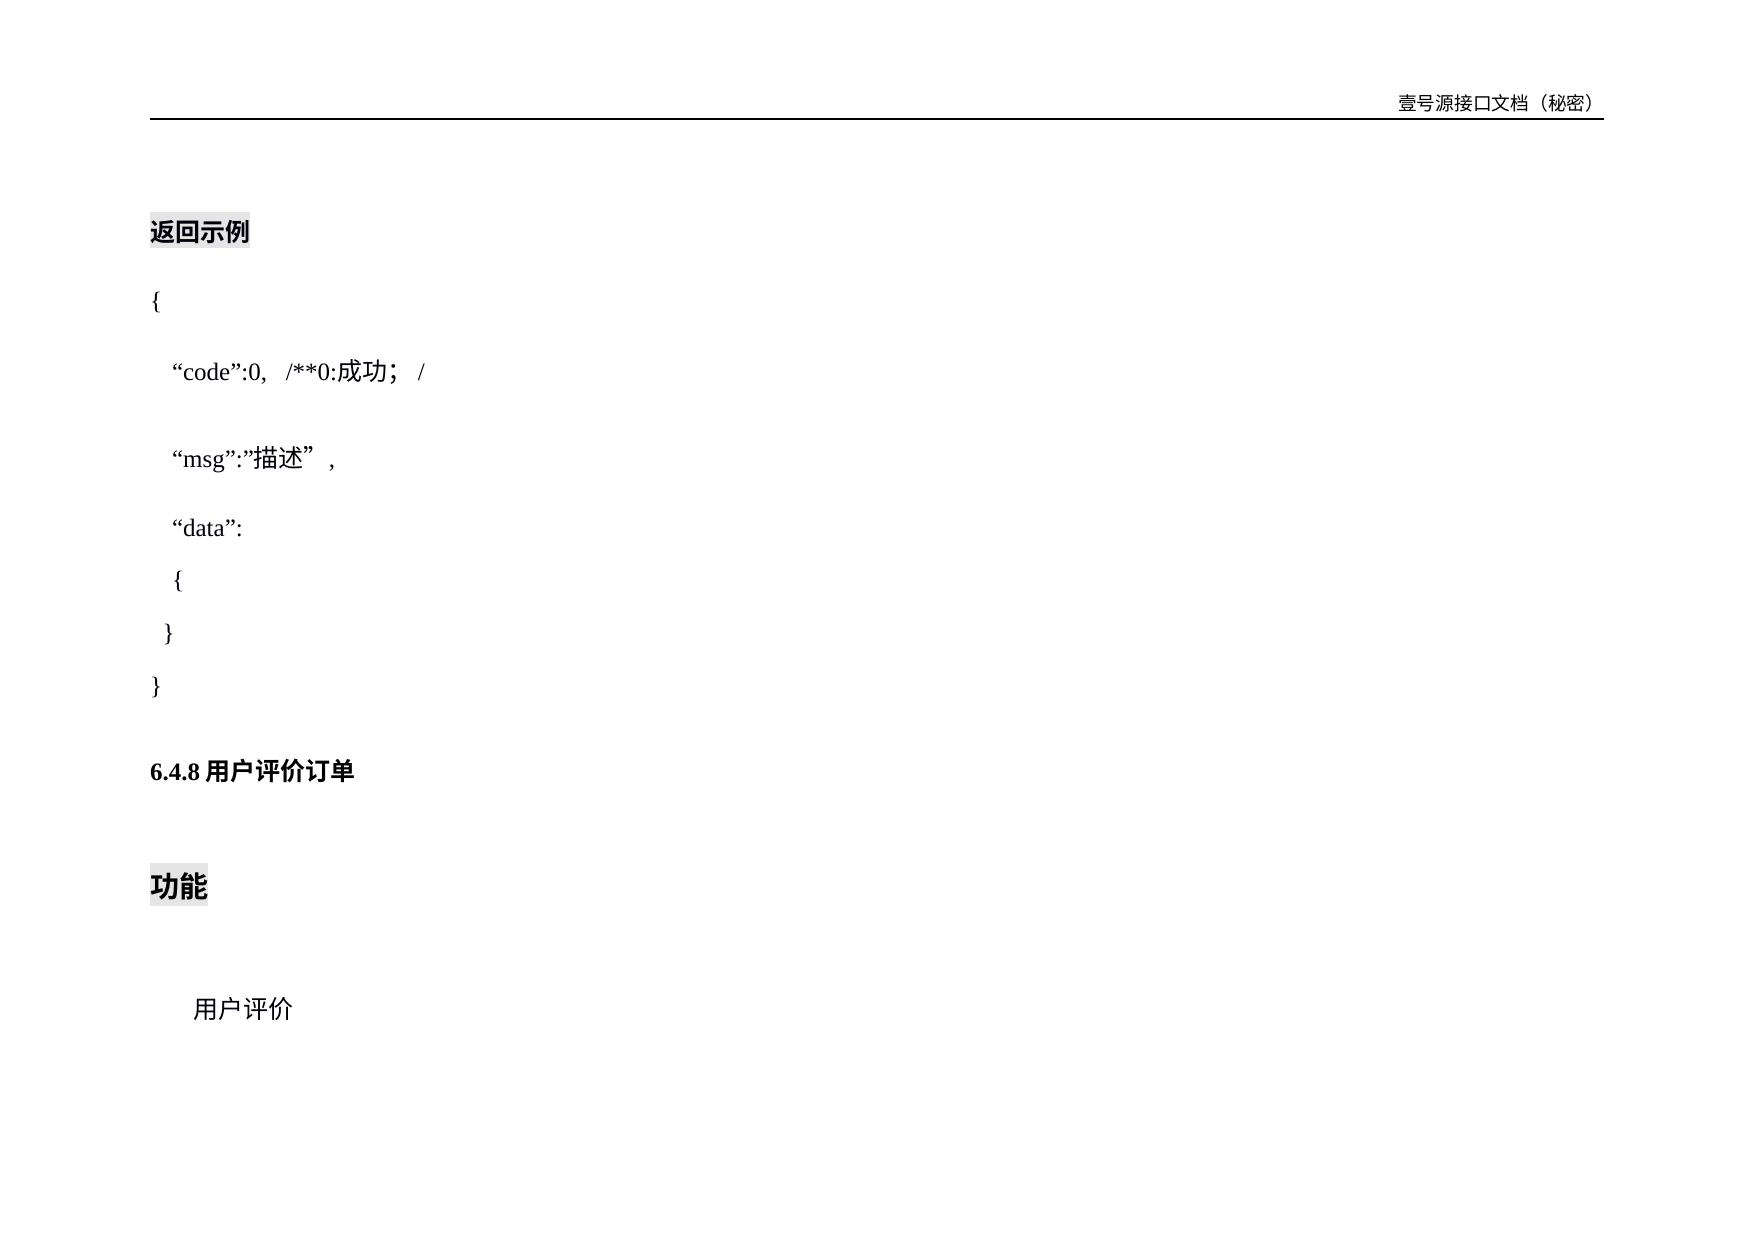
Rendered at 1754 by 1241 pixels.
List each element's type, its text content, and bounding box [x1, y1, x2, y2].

text { [150, 284, 1604, 317]
text { [150, 563, 1604, 596]
text } [150, 616, 1604, 649]
text } [150, 669, 1604, 702]
subtitle 功能 [150, 852, 1604, 917]
text “msg”:”描述”, [150, 424, 1604, 489]
text 返回示例 [150, 198, 1604, 263]
subtitle 6.4.8用户评价订单 [150, 737, 1604, 802]
text “data”: [150, 511, 1604, 543]
text 用户评价 [150, 975, 1604, 1040]
text “code”:0, /**0:成功； / [150, 337, 1604, 402]
